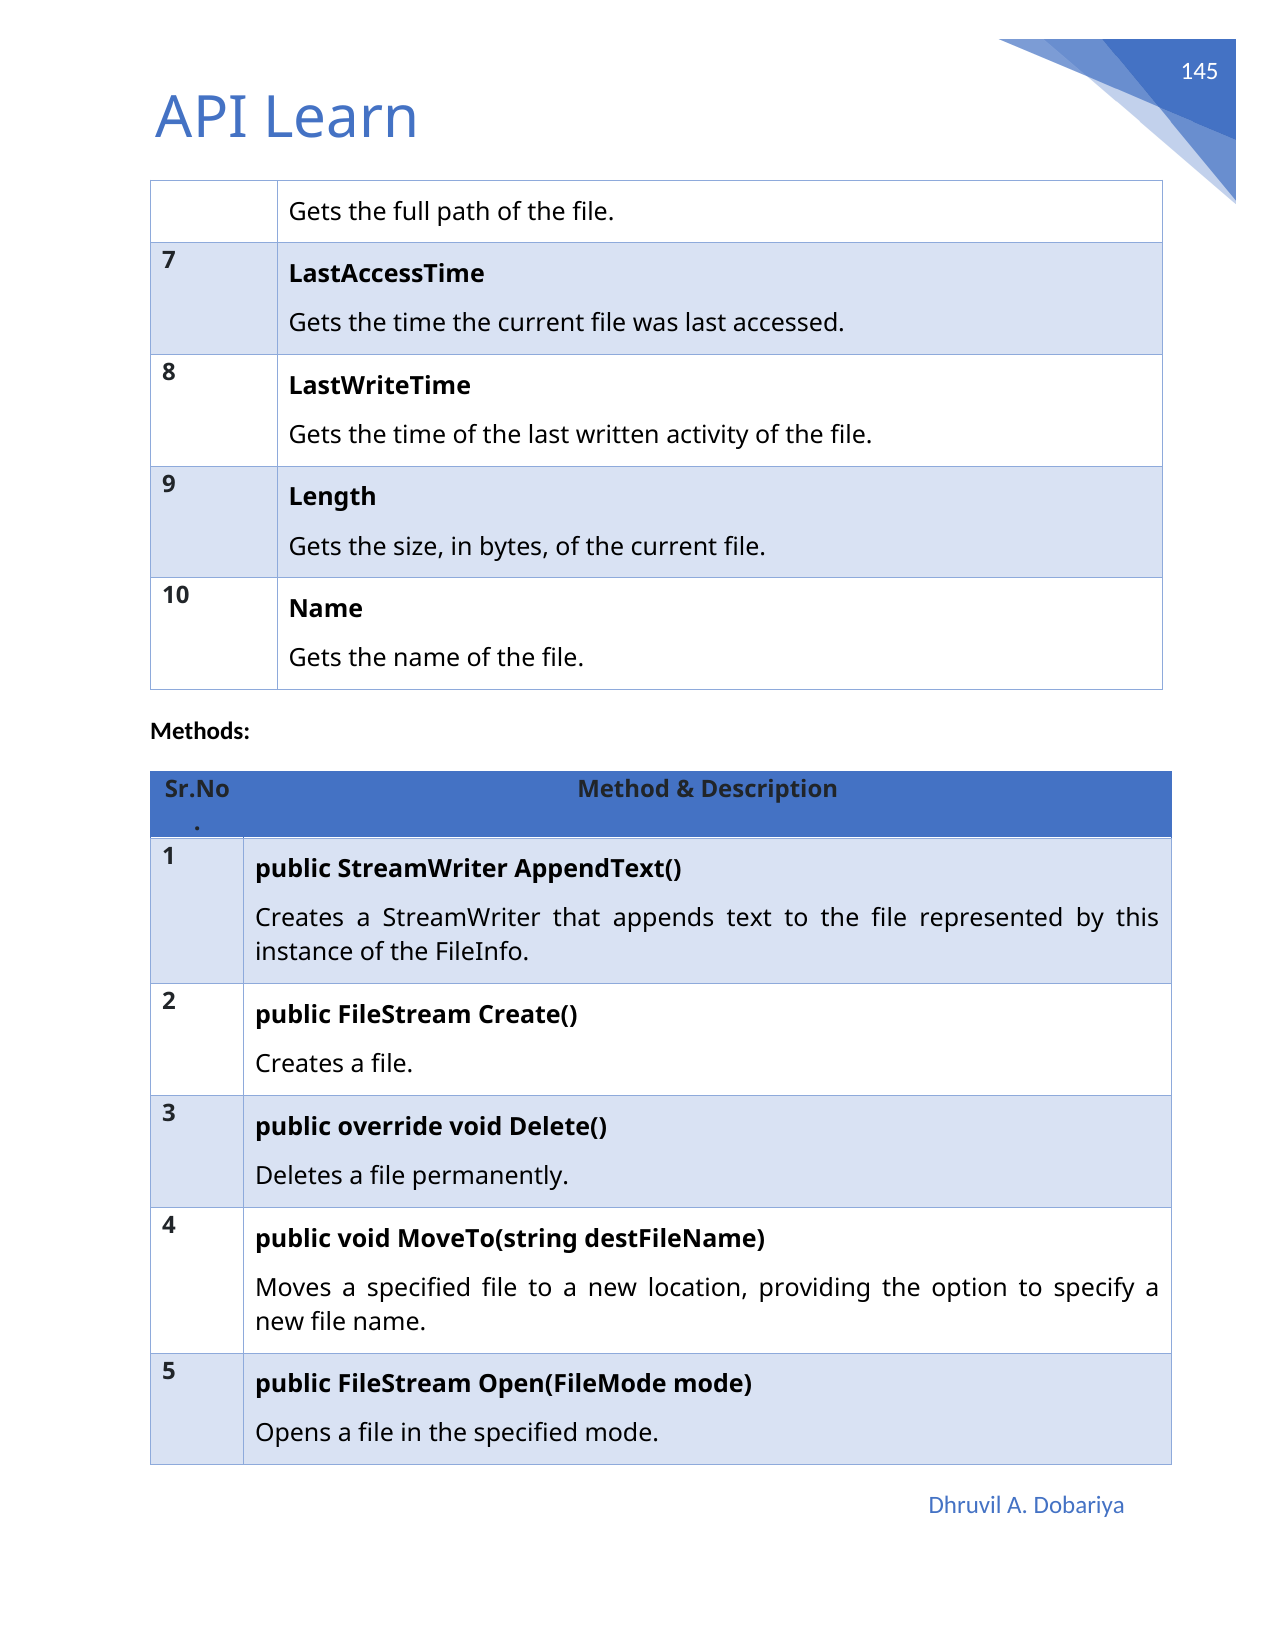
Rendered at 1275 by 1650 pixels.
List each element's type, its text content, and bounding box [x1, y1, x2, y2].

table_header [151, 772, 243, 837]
text Methods: [150, 715, 1125, 746]
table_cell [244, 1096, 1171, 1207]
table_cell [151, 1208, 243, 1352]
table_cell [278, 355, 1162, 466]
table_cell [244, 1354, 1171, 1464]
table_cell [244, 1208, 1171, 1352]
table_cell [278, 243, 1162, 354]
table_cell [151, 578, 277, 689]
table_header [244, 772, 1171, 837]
picture [997, 39, 1236, 205]
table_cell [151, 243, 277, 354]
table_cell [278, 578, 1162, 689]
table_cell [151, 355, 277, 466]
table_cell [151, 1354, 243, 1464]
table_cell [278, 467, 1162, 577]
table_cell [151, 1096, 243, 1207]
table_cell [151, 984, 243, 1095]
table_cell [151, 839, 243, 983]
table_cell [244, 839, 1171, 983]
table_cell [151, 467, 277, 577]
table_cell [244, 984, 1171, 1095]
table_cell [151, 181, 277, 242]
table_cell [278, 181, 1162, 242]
